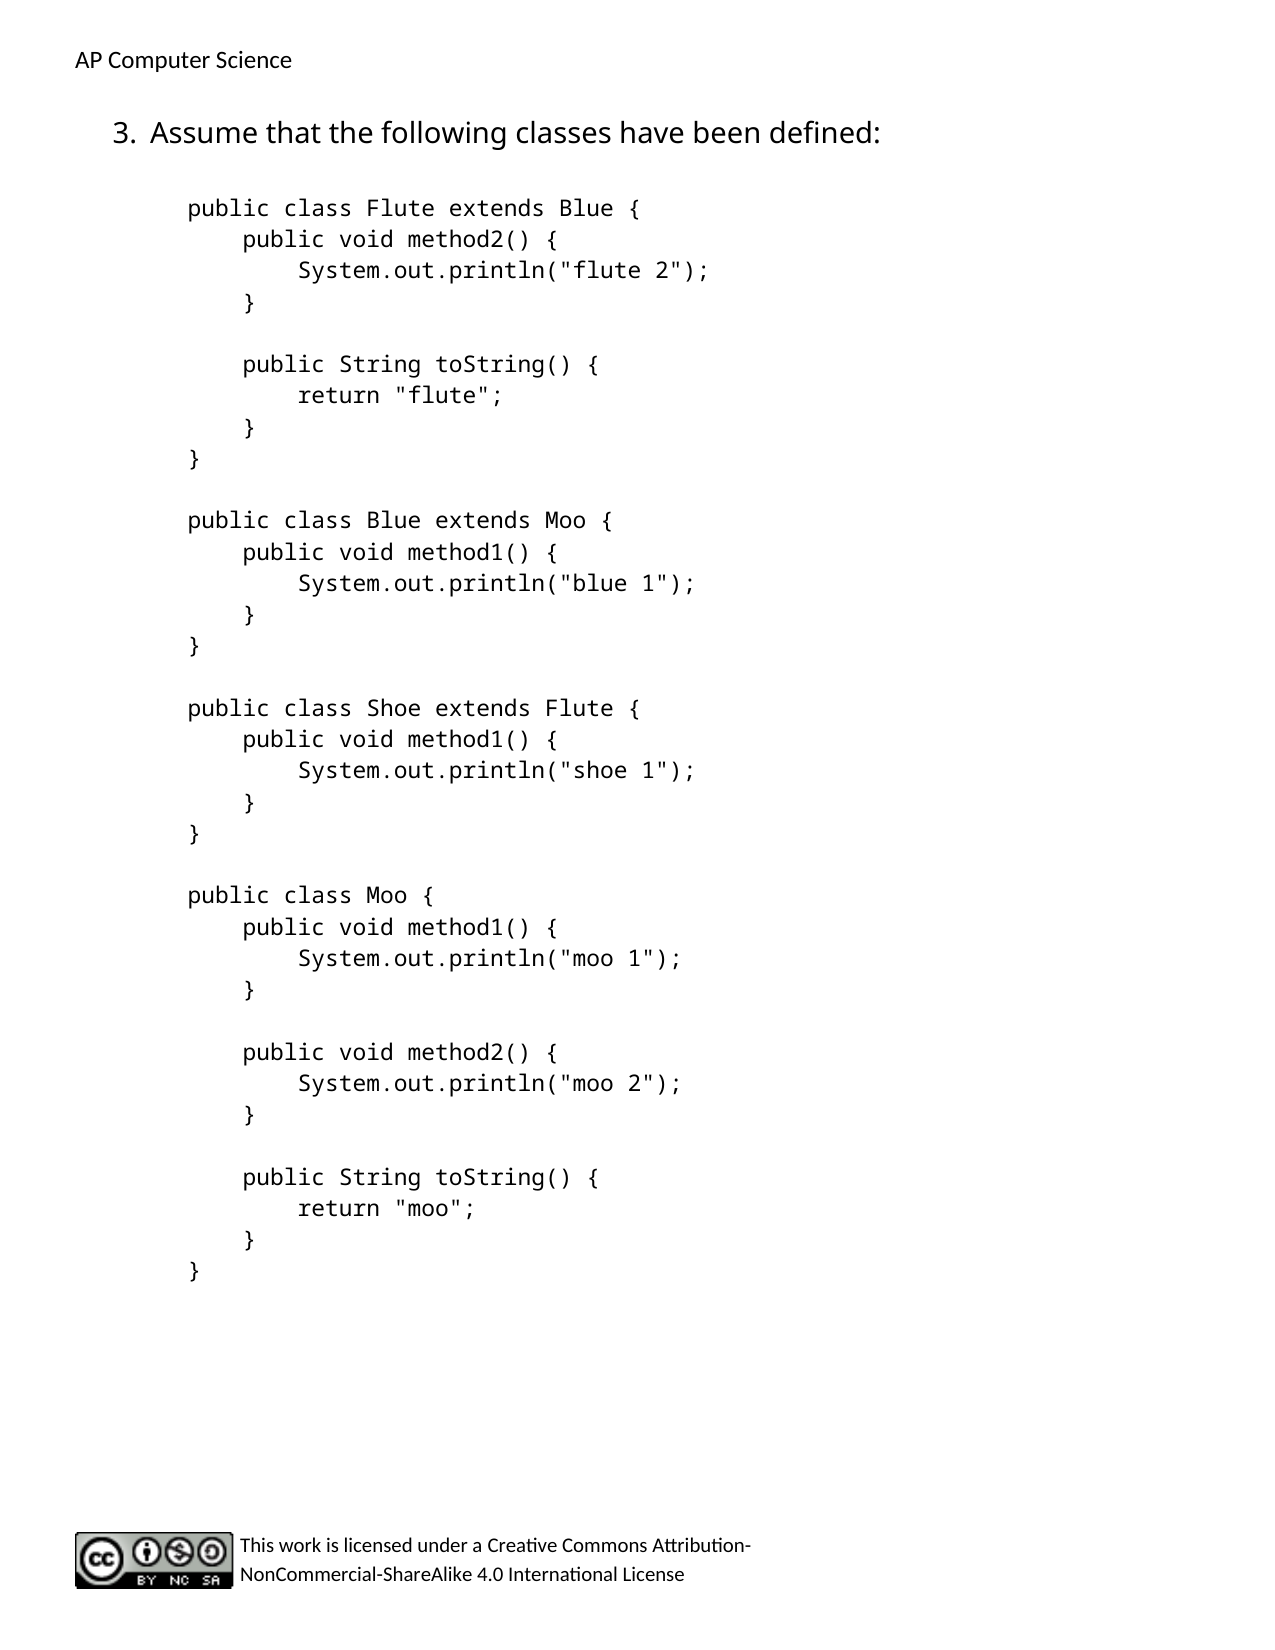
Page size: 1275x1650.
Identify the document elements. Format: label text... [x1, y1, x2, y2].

text } [187, 629, 1162, 661]
list Assume that the following classes have been defined: [112, 112, 1162, 152]
text public void method2() { [187, 223, 1162, 254]
text public String toString() { [187, 348, 1162, 379]
text } [187, 1254, 1162, 1286]
text public class Flute extends Blue { [187, 192, 1162, 223]
text public void method1() { [187, 536, 1162, 567]
text public void method1() { [187, 723, 1162, 754]
text } [187, 411, 1162, 442]
text System.out.println("moo 2"); [187, 1067, 1162, 1098]
text } [187, 1098, 1162, 1129]
text System.out.println("flute 2"); [187, 254, 1162, 286]
text public void method2() { [187, 1036, 1162, 1067]
text public String toString() { [187, 1161, 1162, 1192]
text public class Moo { [187, 879, 1162, 911]
text } [187, 286, 1162, 317]
text } [187, 1223, 1162, 1254]
text public class Shoe extends Flute { [187, 692, 1162, 723]
text System.out.println("shoe 1"); [187, 754, 1162, 786]
text System.out.println("moo 1"); [187, 942, 1162, 973]
text return "moo"; [187, 1192, 1162, 1223]
picture [75, 1532, 234, 1589]
text System.out.println("blue 1"); [187, 567, 1162, 598]
text public void method1() { [187, 911, 1162, 942]
text } [187, 786, 1162, 817]
text public class Blue extends Moo { [187, 504, 1162, 536]
text } [187, 973, 1162, 1004]
text } [187, 442, 1162, 473]
text } [187, 817, 1162, 848]
text return "flute"; [187, 379, 1162, 411]
text } [187, 598, 1162, 629]
